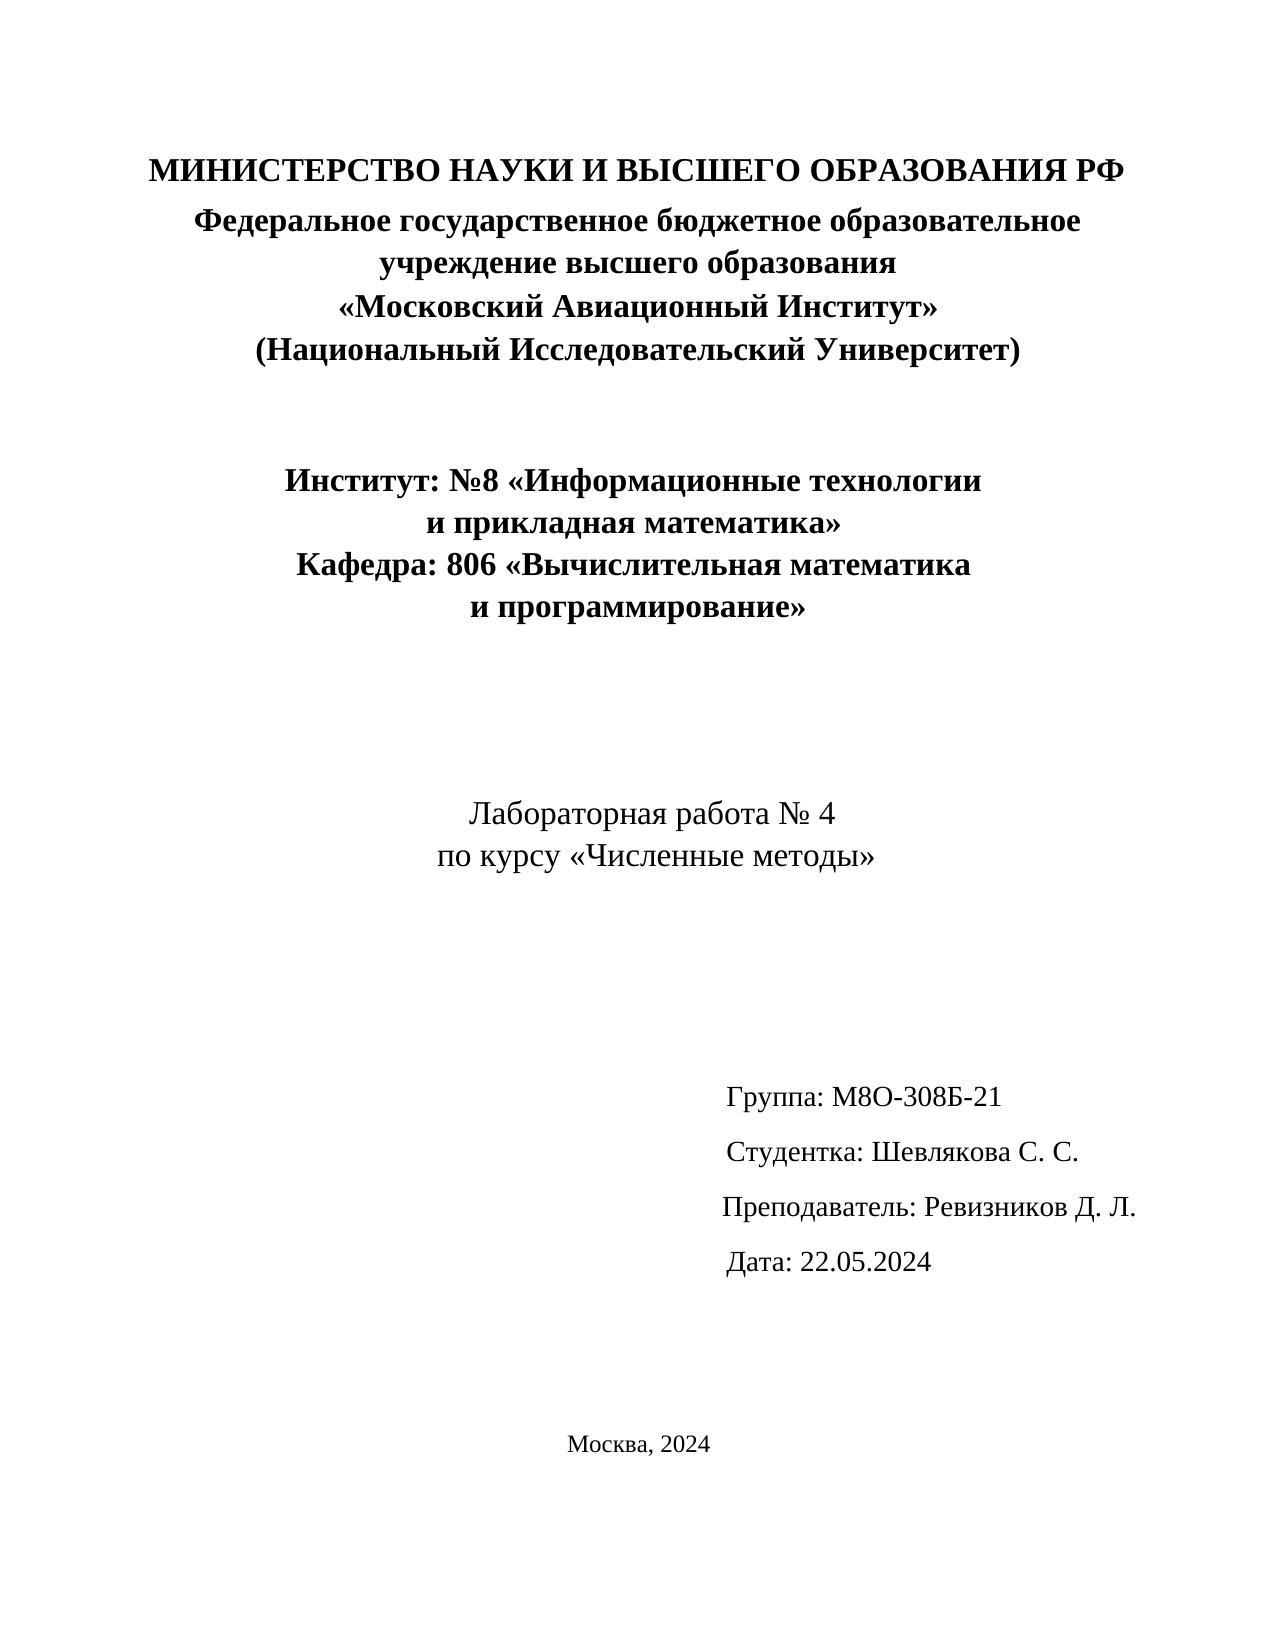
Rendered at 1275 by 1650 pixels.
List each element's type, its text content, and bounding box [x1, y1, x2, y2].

text (Национальный Исследовательский Университет) [152, 329, 1125, 367]
text Институт: №8 «Информационные технологии и прикладная математика» Кафедра: 806 «Вычислительная математика и программирование» [152, 460, 1123, 625]
text Лабораторная работа № 4 по курсу «Численные методы» [422, 793, 891, 874]
text Преподаватель: Ревизников Д. Л. [722, 1189, 1162, 1223]
text Дата: 22.05.2024 [726, 1244, 1093, 1278]
text Москва, 2024 [152, 1429, 1125, 1457]
text Студентка: Шевлякова С. С. [726, 1134, 1125, 1168]
text МИНИСТЕРСТВО НАУКИ И ВЫСШЕГО ОБРАЗОВАНИЯ РФ [134, 150, 1139, 188]
text Группа: М8О-308Б-21 [726, 1079, 1125, 1113]
text Федеральное государственное бюджетное образовательное учреждение высшего образования [152, 201, 1123, 281]
text «Московский Авиационный Институт» [152, 286, 1125, 324]
